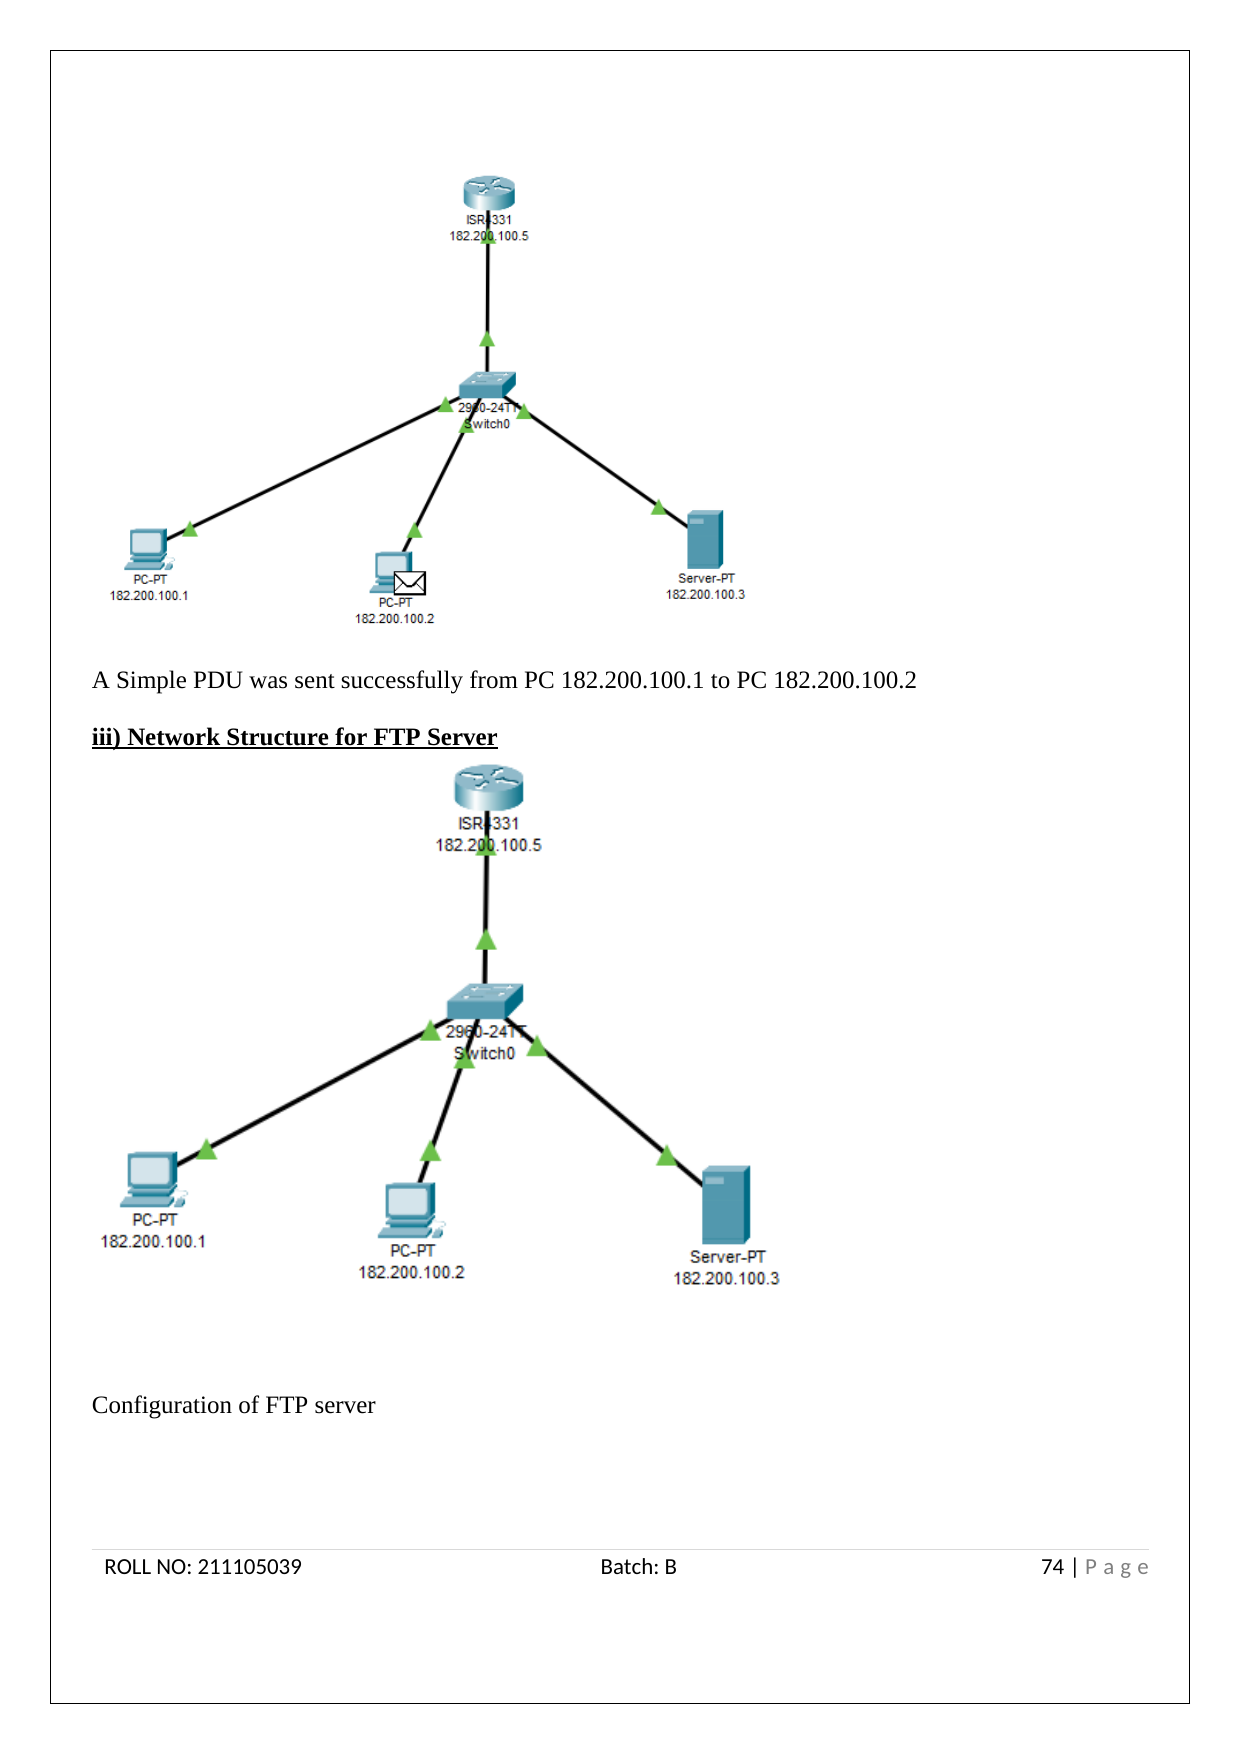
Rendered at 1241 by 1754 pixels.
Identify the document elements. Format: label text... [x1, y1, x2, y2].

text A Simple PDU was sent successfully from PC 182.200.100.1 to PC 182.200.100.2 [92, 665, 1149, 694]
picture [91, 162, 767, 637]
picture [91, 751, 789, 1334]
text iii) Network Structure for FTP Server [92, 722, 1149, 751]
text Configuration of FTP server [92, 1391, 1149, 1419]
